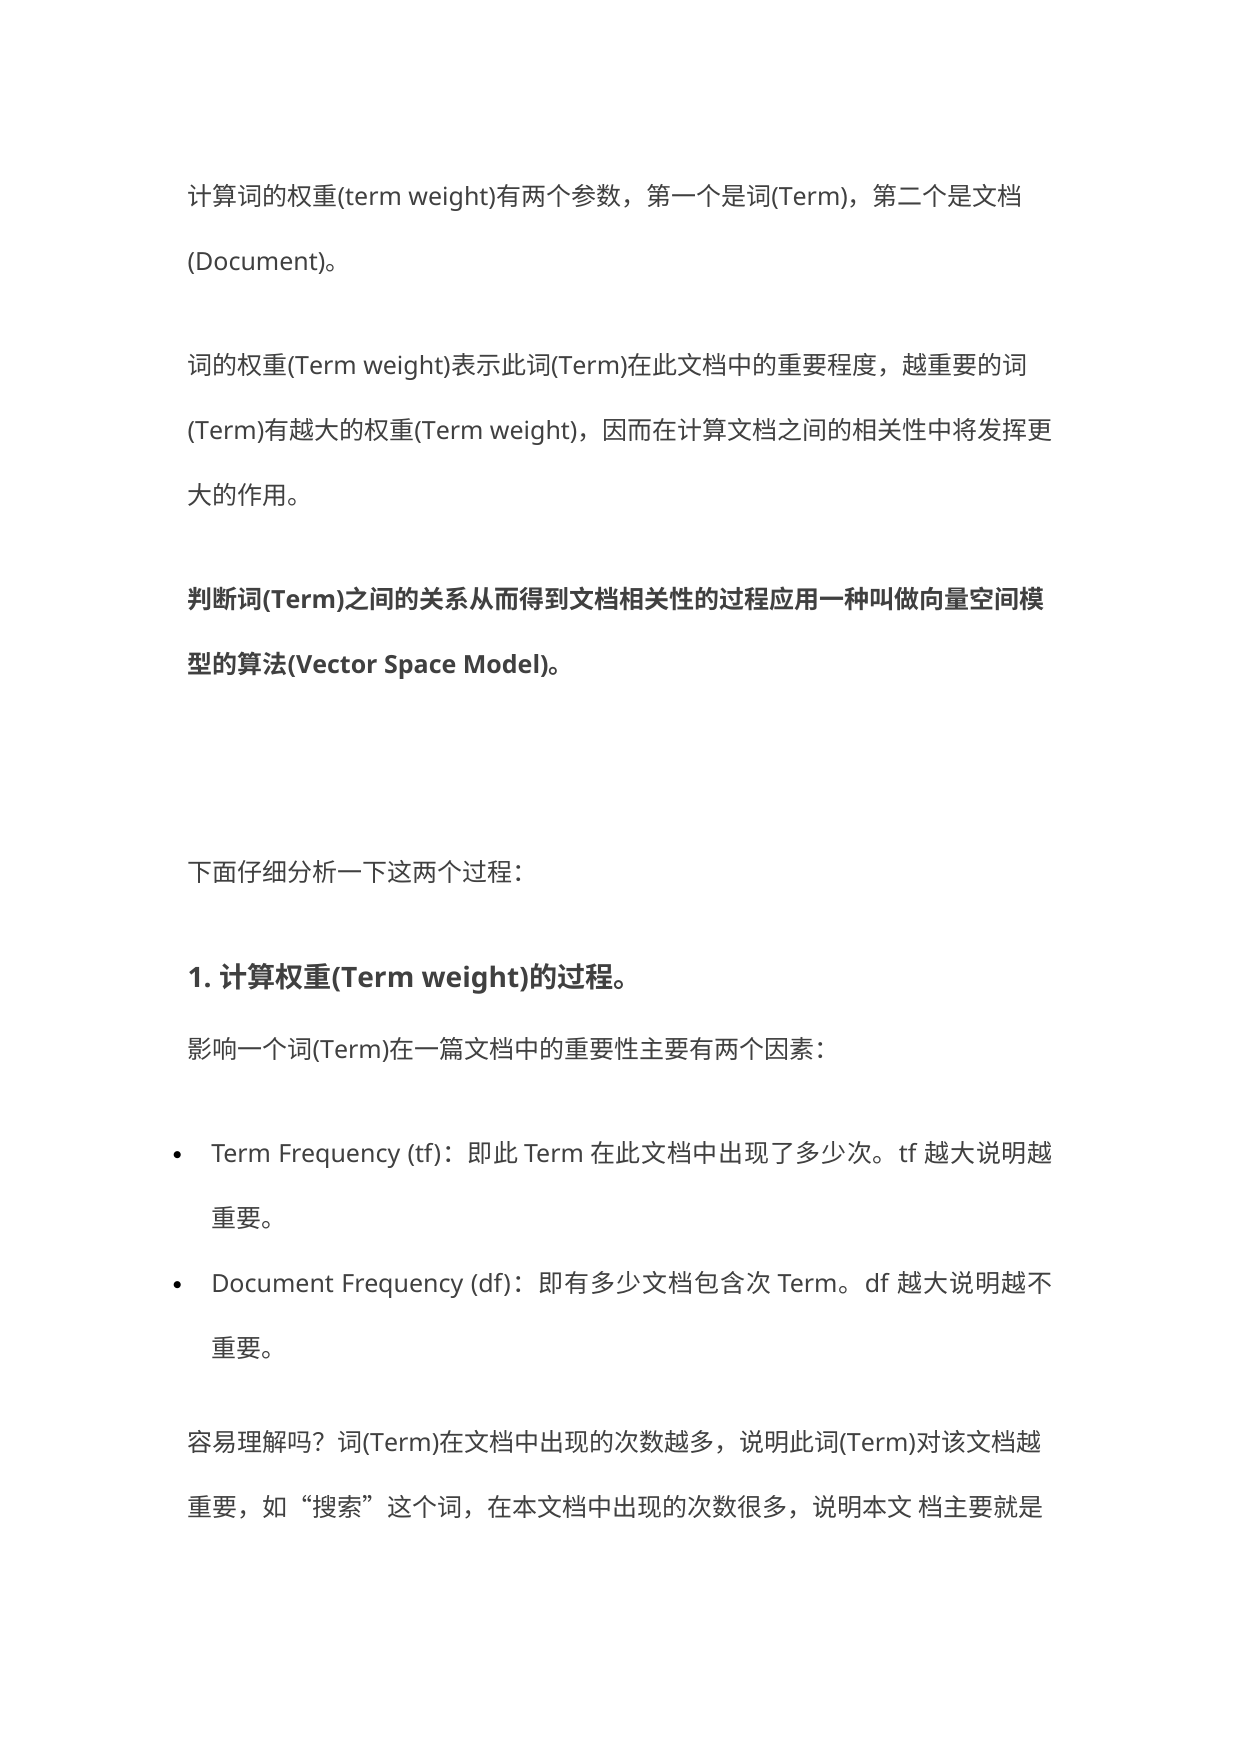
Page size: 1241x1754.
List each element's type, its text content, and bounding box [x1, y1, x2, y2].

text 词的权重(Term weight)表示此词(Term)在此文档中的重要程度，越重要的词(Term)有越大的权重(Term weight)，因而在计算文档之间的相关性中将发挥更大的作用。 [187, 331, 1053, 526]
list Document Frequency (df)：即有多少文档包含次Term。df 越大说明越不重要。 [173, 1249, 1053, 1379]
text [187, 1408, 1053, 1538]
text 判断词(Term)之间的关系从而得到文档相关性的过程应用一种叫做向量空间模型的算法(Vector Space Model)。 [187, 565, 1053, 695]
text 下面仔细分析一下这两个过程： [187, 838, 1053, 903]
text 影响一个词(Term)在一篇文档中的重要性主要有两个因素： [187, 1015, 1053, 1080]
list Term Frequency (tf)：即此Term在此文档中出现了多少次。tf 越大说明越重要。 [173, 1119, 1053, 1249]
subtitle 1. 计算权重(Term weight)的过程。 [187, 942, 1053, 1007]
text 计算词的权重(term weight)有两个参数，第一个是词(Term)，第二个是文档(Document)。 [187, 162, 1053, 292]
